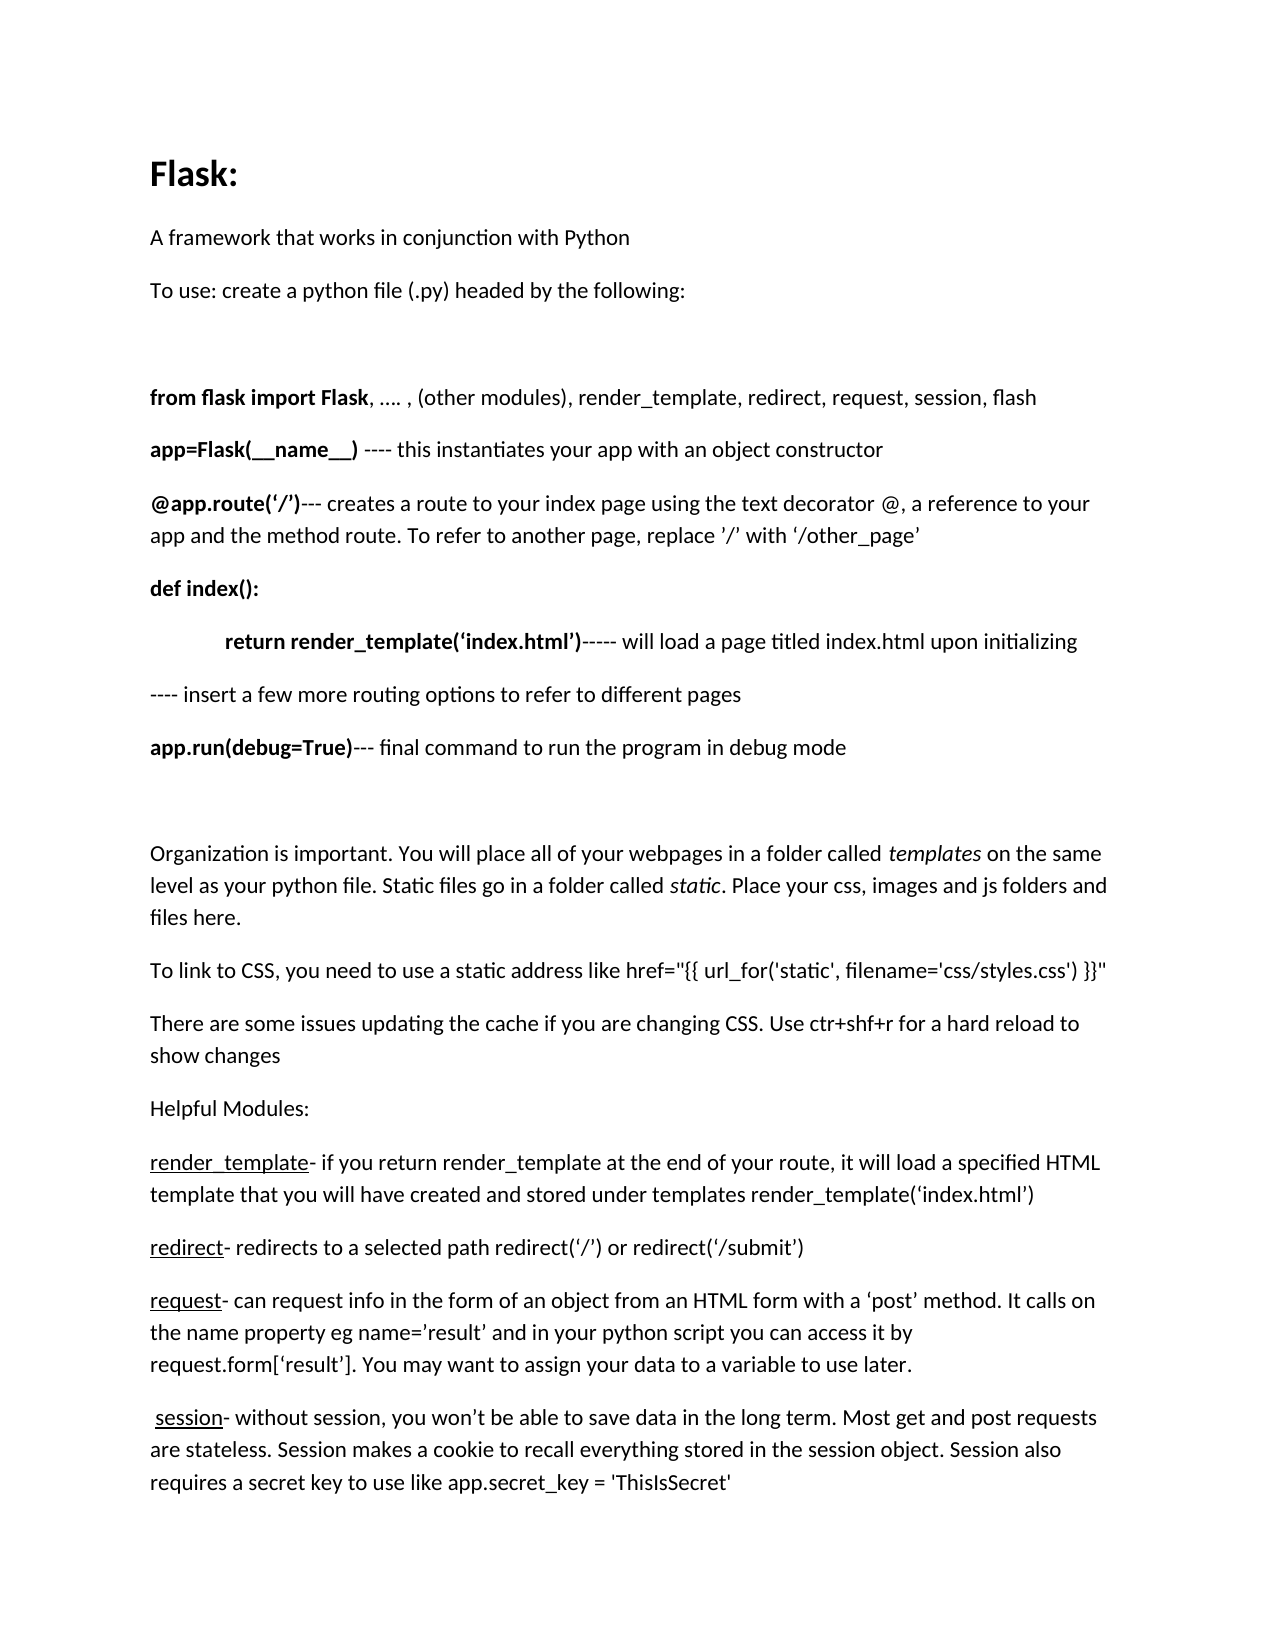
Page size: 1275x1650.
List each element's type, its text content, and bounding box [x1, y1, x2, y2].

text Flask: [150, 150, 1125, 196]
text session- without session, you won’t be able to save data in the long term. Most get and post requests are stateless. Session makes a cookie to recall everything stored in the session object. Session also requires a secret key to use like app.secret_key = 'ThisIsSecret' [150, 1403, 1125, 1496]
text Organization is important. You will place all of your webpages in a folder called templates on the same level as your python file. Static files go in a folder called static. Place your css, images and js folders and files here. [150, 839, 1125, 931]
text redirect- redirects to a selected path redirect(‘/’) or redirect(‘/submit’) [150, 1233, 1125, 1261]
text def index(): [150, 574, 1125, 602]
text ---- insert a few more routing options to refer to different pages [150, 680, 1125, 708]
text To link to CSS, you need to use a static address like href="{{ url_for('static', filename='css/styles.css') }}" [150, 956, 1125, 984]
text Helpful Modules: [150, 1094, 1125, 1123]
text @app.route(‘/’)--- creates a route to your index page using the text decorator @, a reference to your app and the method route. To refer to another page, replace ’/’ with ‘/other_page’ [150, 489, 1125, 549]
text render_template- if you return render_template at the end of your route, it will load a specified HTML template that you will have created and stored under templates render_template(‘index.html’) [150, 1148, 1125, 1208]
text return render_template(‘index.html’)----- will load a page titled index.html upon initializing [150, 627, 1125, 655]
text app.run(debug=True)--- final command to run the program in debug mode [150, 733, 1125, 761]
text from flask import Flask, …. , (other modules), render_template, redirect, request, session, flash [150, 383, 1125, 411]
text There are some issues updating the cache if you are changing CSS. Use ctr+shf+r for a hard reload to show changes [150, 1009, 1125, 1069]
text app=Flask(__name__) ---- this instantiates your app with an object constructor [150, 436, 1125, 464]
text To use: create a python file (.py) headed by the following: [150, 277, 1125, 304]
text request- can request info in the form of an object from an HTML form with a ‘post’ method. It calls on the name property eg name=’result’ and in your python script you can access it by request.form[‘result’]. You may want to assign your data to a variable to use later. [150, 1286, 1125, 1378]
text A framework that works in conjunction with Python [150, 223, 1125, 252]
